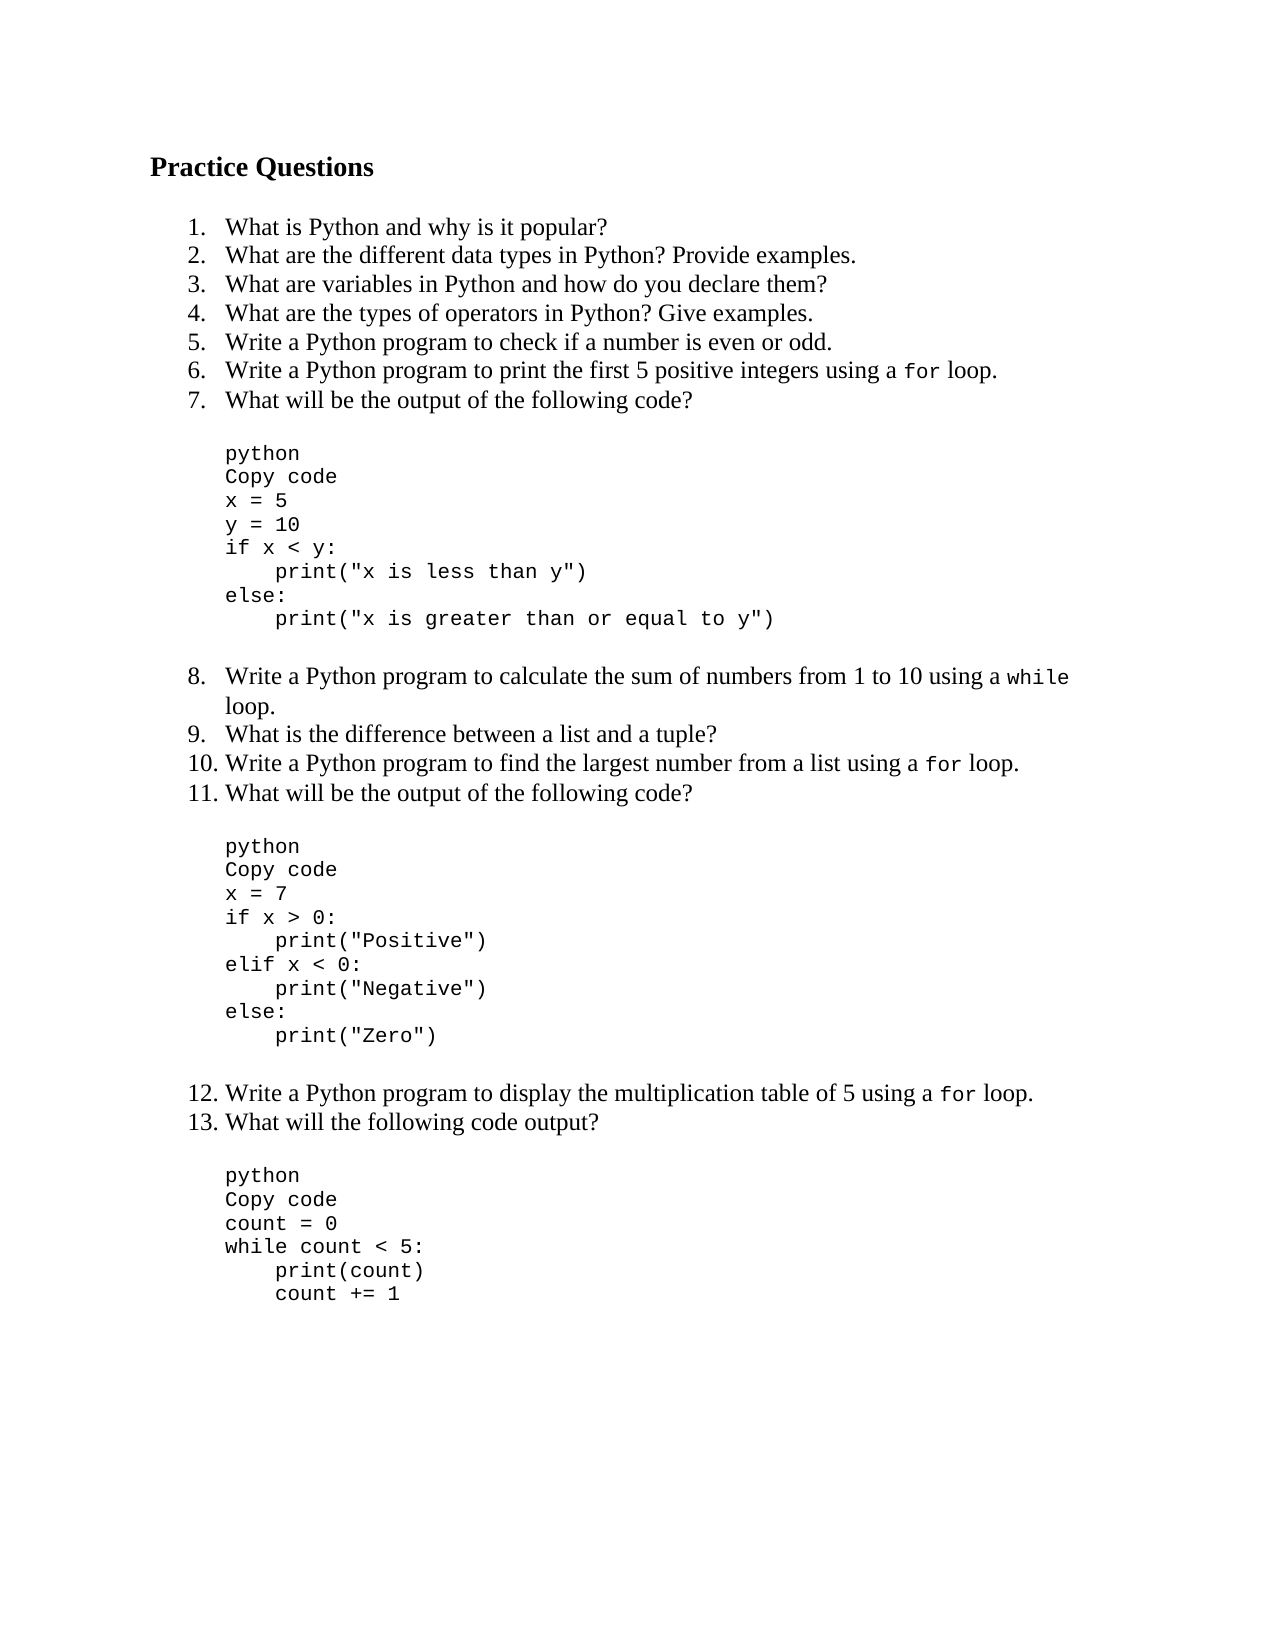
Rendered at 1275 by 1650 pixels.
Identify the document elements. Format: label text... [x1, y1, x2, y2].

list What are the types of operators in Python? Give examples. [187, 298, 1125, 327]
text print("x is greater than or equal to y") [225, 608, 1125, 632]
list What are variables in Python and how do you declare them? [187, 269, 1125, 298]
text x = 7 [225, 883, 1125, 907]
text print("x is less than y") [225, 561, 1125, 585]
text print("Negative") [225, 978, 1125, 1001]
text Practice Questions [150, 150, 1125, 182]
text else: [225, 585, 1125, 608]
text if x < y: [225, 537, 1125, 561]
list What will be the output of the following code? [187, 385, 1125, 414]
list What is the difference between a list and a tuple? [187, 719, 1125, 748]
list What is Python and why is it popular? [187, 212, 1125, 240]
list Write a Python program to calculate the sum of numbers from 1 to 10 using a while loop. [187, 661, 1125, 719]
text count += 1 [225, 1283, 1125, 1307]
text y = 10 [225, 514, 1125, 537]
list Write a Python program to display the multiplication table of 5 using a for loop. [187, 1078, 1125, 1107]
text print("Zero") [225, 1025, 1125, 1048]
list What will be the output of the following code? [187, 778, 1125, 807]
text count = 0 [225, 1212, 1125, 1236]
list Write a Python program to check if a number is even or odd. [187, 327, 1125, 355]
list What are the different data types in Python? Provide examples. [187, 240, 1125, 269]
text Copy code [225, 859, 1125, 883]
list What will the following code output? [187, 1107, 1125, 1136]
text print("Positive") [225, 930, 1125, 954]
text if x > 0: [225, 907, 1125, 930]
text Copy code [225, 1189, 1125, 1212]
text Copy code [225, 466, 1125, 490]
list Write a Python program to print the first 5 positive integers using a for loop. [187, 355, 1125, 385]
text python [225, 836, 1125, 859]
text elif x < 0: [225, 954, 1125, 978]
text else: [225, 1001, 1125, 1025]
text while count < 5: [225, 1236, 1125, 1260]
text python [225, 443, 1125, 466]
text python [225, 1165, 1125, 1189]
list Write a Python program to find the largest number from a list using a for loop. [187, 748, 1125, 778]
text x = 5 [225, 490, 1125, 514]
text print(count) [225, 1260, 1125, 1283]
